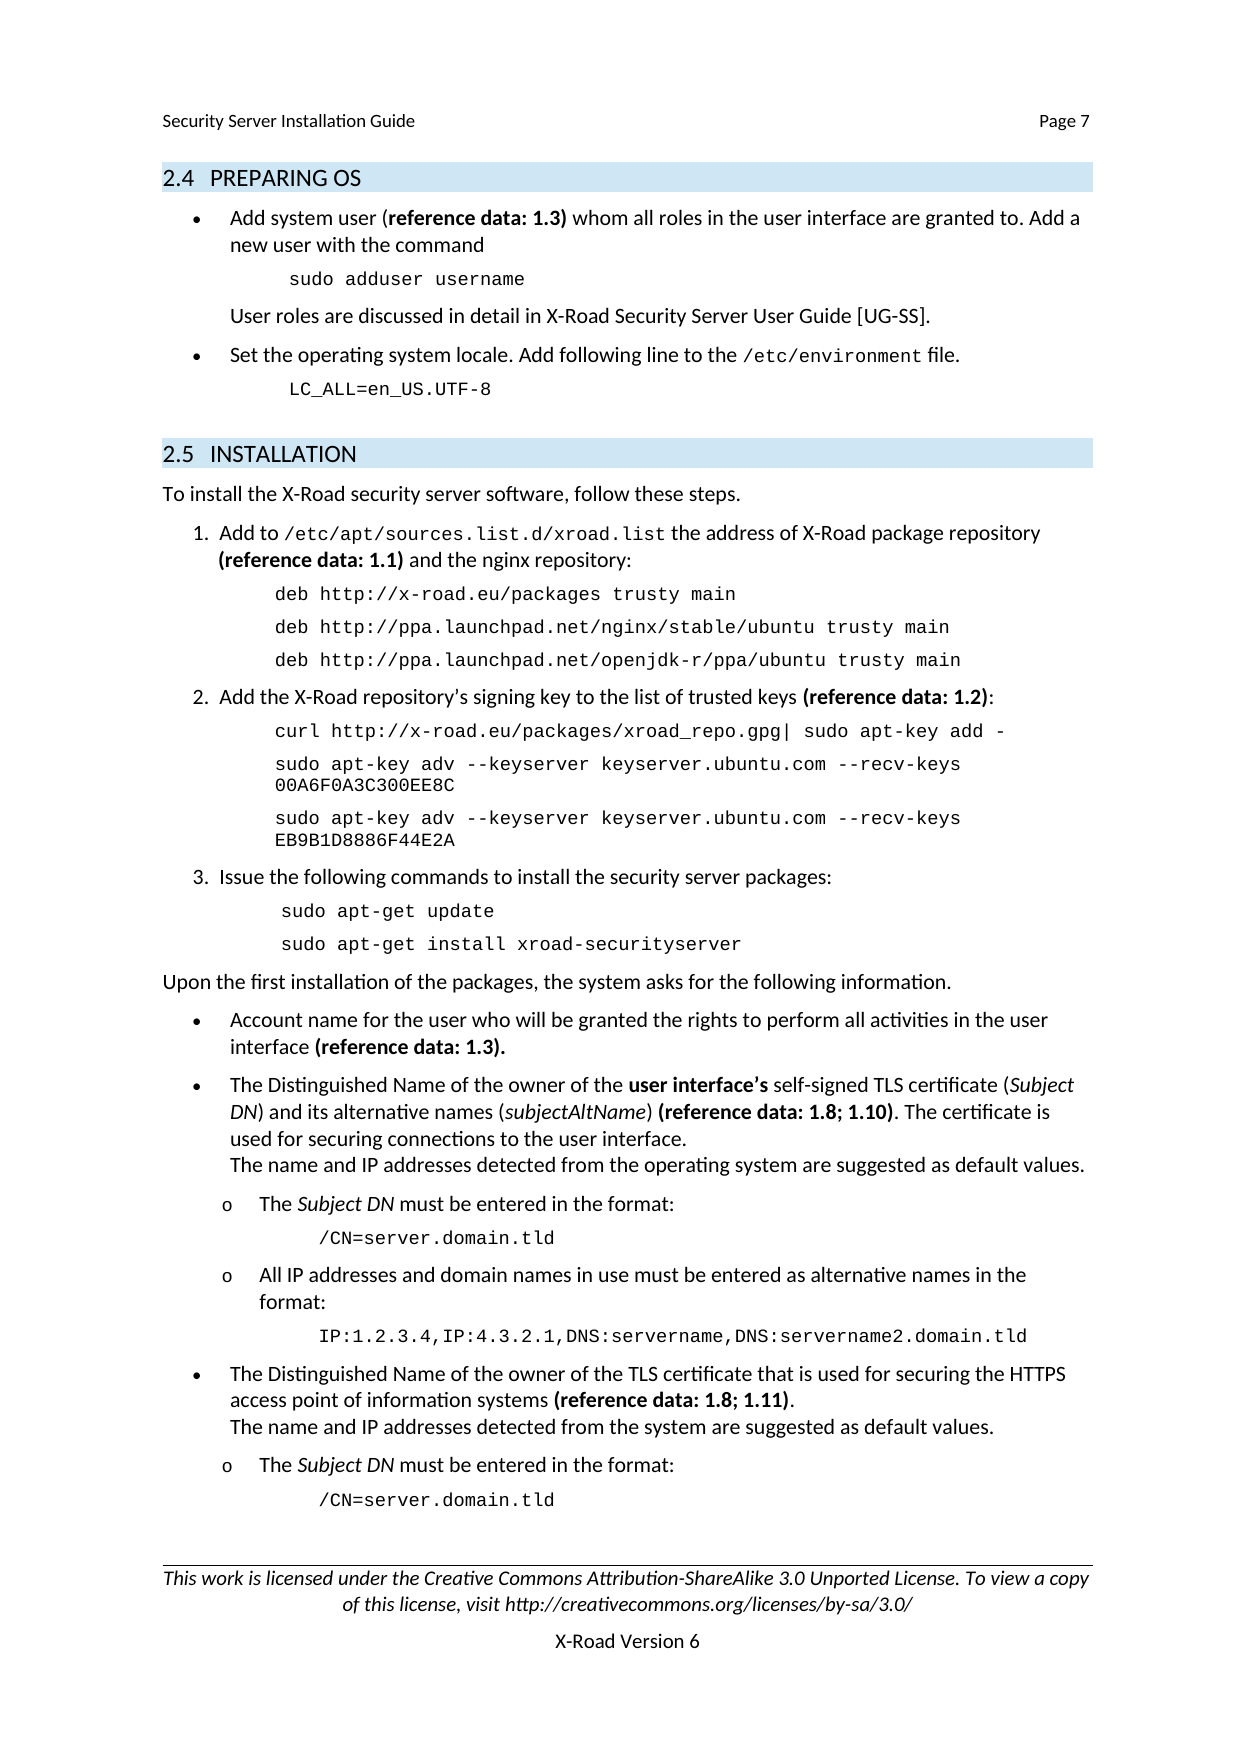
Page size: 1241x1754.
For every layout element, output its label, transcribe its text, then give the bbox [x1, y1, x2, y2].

text curl http://x-road.eu/packages/xroad_repo.gpg| sudo apt-key add - [274, 722, 1093, 743]
text LC_ALL=en_US.UTF-8 [289, 380, 1093, 401]
list The Distinguished Name of the owner of the user interface’s self-signed TLS certificate (Subject DN) and its alternative names (subjectAltName) (reference data: 1.8; 1.10). The certificate is used for securing connections to the user interface. The name and IP addresses detected from the operating system are suggested as default values. [192, 1071, 1093, 1178]
text To install the X-Road security server software, follow these steps. [162, 481, 1093, 507]
list Add system user (reference data: 1.3) whom all roles in the user interface are granted to. Add a new user with the command [192, 204, 1093, 258]
list The Subject DN must be entered in the format: [221, 1190, 1093, 1217]
text User roles are discussed in detail in X-Road Security Server User Guide [UG-SS]. [230, 303, 1093, 329]
list The Subject DN must be entered in the format: [221, 1452, 1093, 1479]
text sudo adduser username [289, 270, 1093, 291]
list All IP addresses and domain names in use must be entered as alternative names in the format: [221, 1262, 1093, 1315]
text deb http://ppa.launchpad.net/nginx/stable/ubuntu trusty main [274, 617, 1093, 639]
list Add to /etc/apt/sources.list.d/xroad.list the address of X-Road package repository (reference data: 1.1) and the nginx repository: [192, 519, 1093, 573]
text sudo apt-get install xroad-securityserver [274, 935, 1093, 956]
text sudo apt-get update [274, 902, 1093, 923]
list Set the operating system locale. Add following line to the /etc/environment file. [192, 341, 1093, 368]
text sudo apt-key adv --keyserver keyserver.ubuntu.com --recv-keys 00A6F0A3C300EE8C [274, 755, 1093, 797]
text deb http://x-road.eu/packages trusty main [274, 584, 1093, 606]
text sudo apt-key adv --keyserver keyserver.ubuntu.com --recv-keys EB9B1D8886F44E2A [274, 809, 1093, 852]
list The Distinguished Name of the owner of the TLS certificate that is used for securing the HTTPS access point of information systems (reference data: 1.8; 1.11). The name and IP addresses detected from the system are suggested as default values. [192, 1360, 1093, 1440]
list Account name for the user who will be granted the rights to perform all activities in the user interface (reference data: 1.3). [192, 1006, 1093, 1060]
text Upon the first installation of the packages, the system asks for the following information. [162, 968, 1093, 994]
subtitle Installation [162, 438, 1093, 468]
text /CN=server.domain.tld [318, 1228, 1093, 1250]
text /CN=server.domain.tld [318, 1491, 1093, 1512]
text deb http://ppa.launchpad.net/openjdk-r/ppa/ubuntu trusty main [274, 650, 1093, 672]
text IP:1.2.3.4,IP:4.3.2.1,DNS:servername,DNS:servername2.domain.tld [318, 1327, 1093, 1348]
list Issue the following commands to install the security server packages: [192, 863, 1093, 890]
list Add the X-Road repository’s signing key to the list of trusted keys (reference data: 1.2): [192, 683, 1093, 710]
subtitle Preparing OS [162, 162, 1093, 192]
